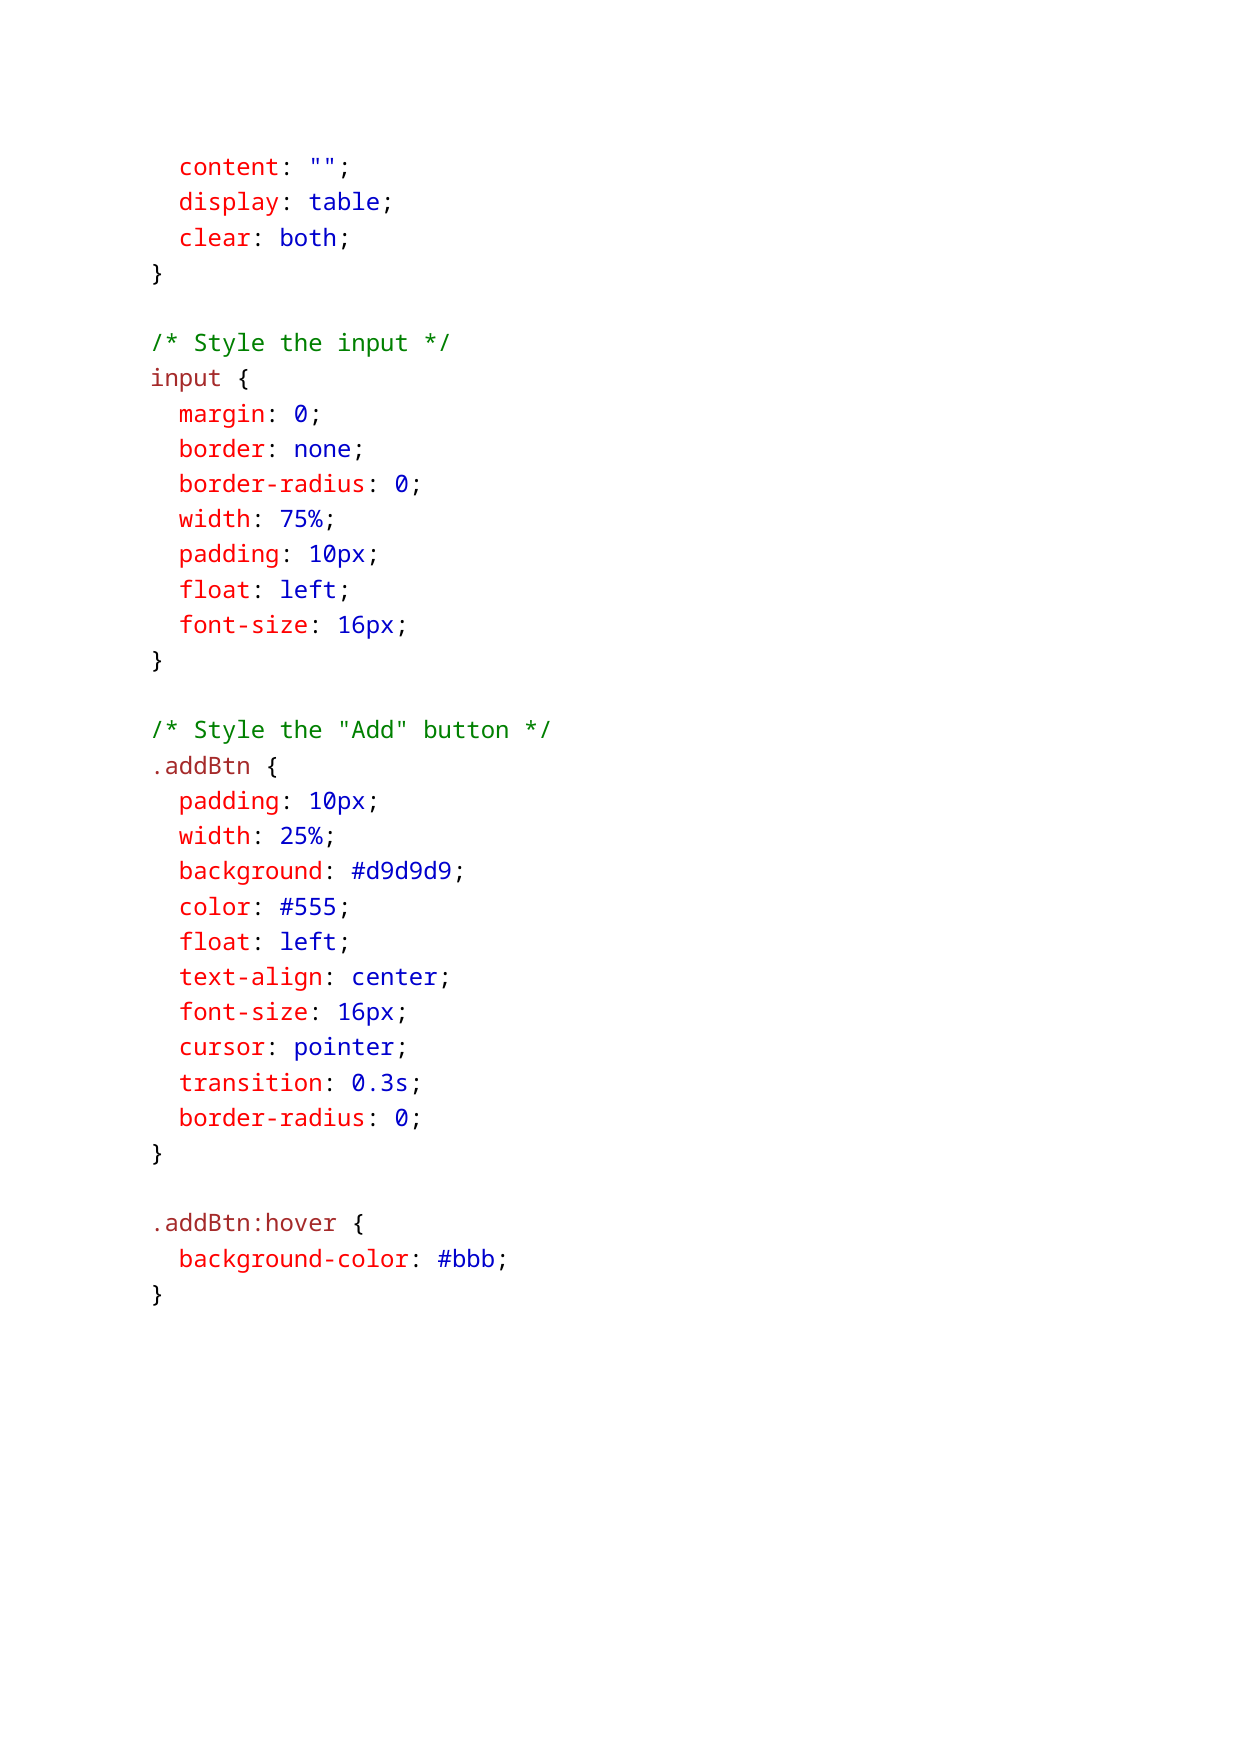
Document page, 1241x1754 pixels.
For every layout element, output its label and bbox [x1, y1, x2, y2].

text [150, 150, 1090, 1309]
